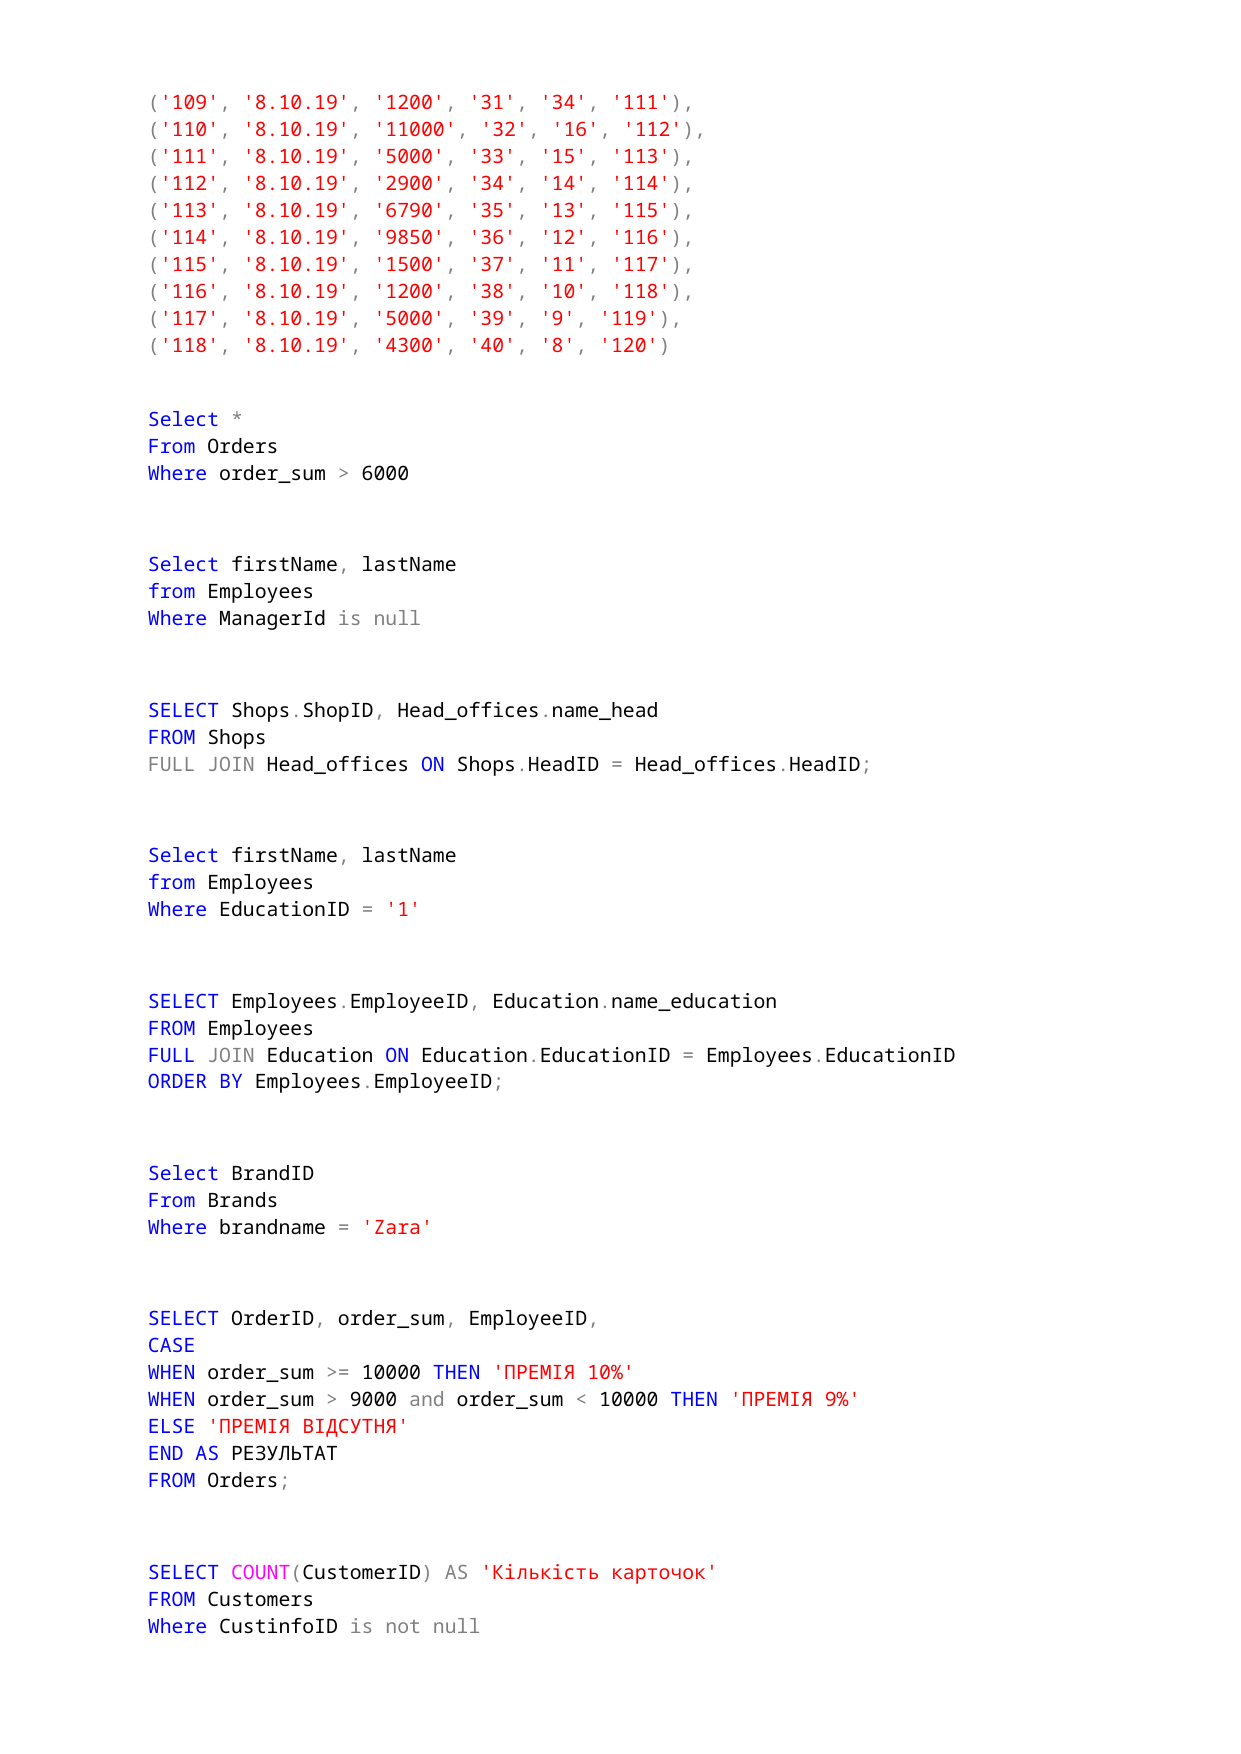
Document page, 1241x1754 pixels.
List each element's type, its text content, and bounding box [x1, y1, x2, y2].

text from Employees [148, 578, 1152, 604]
text Select firstName, lastName [148, 841, 1152, 868]
text Where ManagerId is null [148, 604, 1152, 632]
text FULL JOIN Head_offices ON Shops.HeadID = Head_offices.HeadID; [148, 750, 1152, 777]
text ('114', '8.10.19', '9850', '36', '12', '116'), [148, 223, 1152, 250]
text END AS РЕЗУЛЬТАТ [148, 1439, 1152, 1467]
text Select BrandID [148, 1159, 1152, 1186]
text Select firstName, lastName [148, 551, 1152, 578]
text ('115', '8.10.19', '1500', '37', '11', '117'), [148, 250, 1152, 277]
text ('112', '8.10.19', '2900', '34', '14', '114'), [148, 169, 1152, 196]
text SELECT Employees.EmployeeID, Education.name_education [148, 987, 1152, 1014]
text ('111', '8.10.19', '5000', '33', '15', '113'), [148, 142, 1152, 169]
text Where CustinfoID is not null [148, 1612, 1152, 1639]
text ('116', '8.10.19', '1200', '38', '10', '118'), [148, 277, 1152, 304]
text ORDER BY Employees.EmployeeID; [148, 1068, 1152, 1095]
text from Employees [148, 868, 1152, 895]
text ('110', '8.10.19', '11000', '32', '16', '112'), [148, 116, 1152, 142]
text ('117', '8.10.19', '5000', '39', '9', '119'), [148, 304, 1152, 331]
text Where order_sum > 6000 [148, 459, 1152, 486]
text From Orders [148, 432, 1152, 459]
text Where EducationID = '1' [148, 895, 1152, 922]
text Where brandname = 'Zara' [148, 1213, 1152, 1240]
text SELECT Shops.ShopID, Head_offices.name_head [148, 696, 1152, 723]
text FROM Orders; [148, 1467, 1152, 1493]
text Select * [148, 405, 1152, 432]
text SELECT COUNT(CustomerID) AS 'Кількість карточок' [148, 1558, 1152, 1585]
text ('113', '8.10.19', '6790', '35', '13', '115'), [148, 196, 1152, 223]
text ('118', '8.10.19', '4300', '40', '8', '120') [148, 331, 1152, 358]
text FULL JOIN Education ON Education.EducationID = Employees.EducationID [148, 1041, 1152, 1068]
text WHEN order_sum >= 10000 THEN 'ПРЕМІЯ 10%' [148, 1359, 1152, 1386]
text WHEN order_sum > 9000 and order_sum < 10000 THEN 'ПРЕМІЯ 9%' [148, 1386, 1152, 1413]
text SELECT OrderID, order_sum, EmployeeID, [148, 1305, 1152, 1332]
text FROM Employees [148, 1014, 1152, 1041]
text CASE [148, 1332, 1152, 1359]
text FROM Shops [148, 723, 1152, 750]
text FROM Customers [148, 1585, 1152, 1612]
text ELSE 'ПРЕМІЯ ВІДСУТНЯ' [148, 1413, 1152, 1439]
text ('109', '8.10.19', '1200', '31', '34', '111'), [148, 88, 1152, 116]
text From Brands [148, 1186, 1152, 1213]
